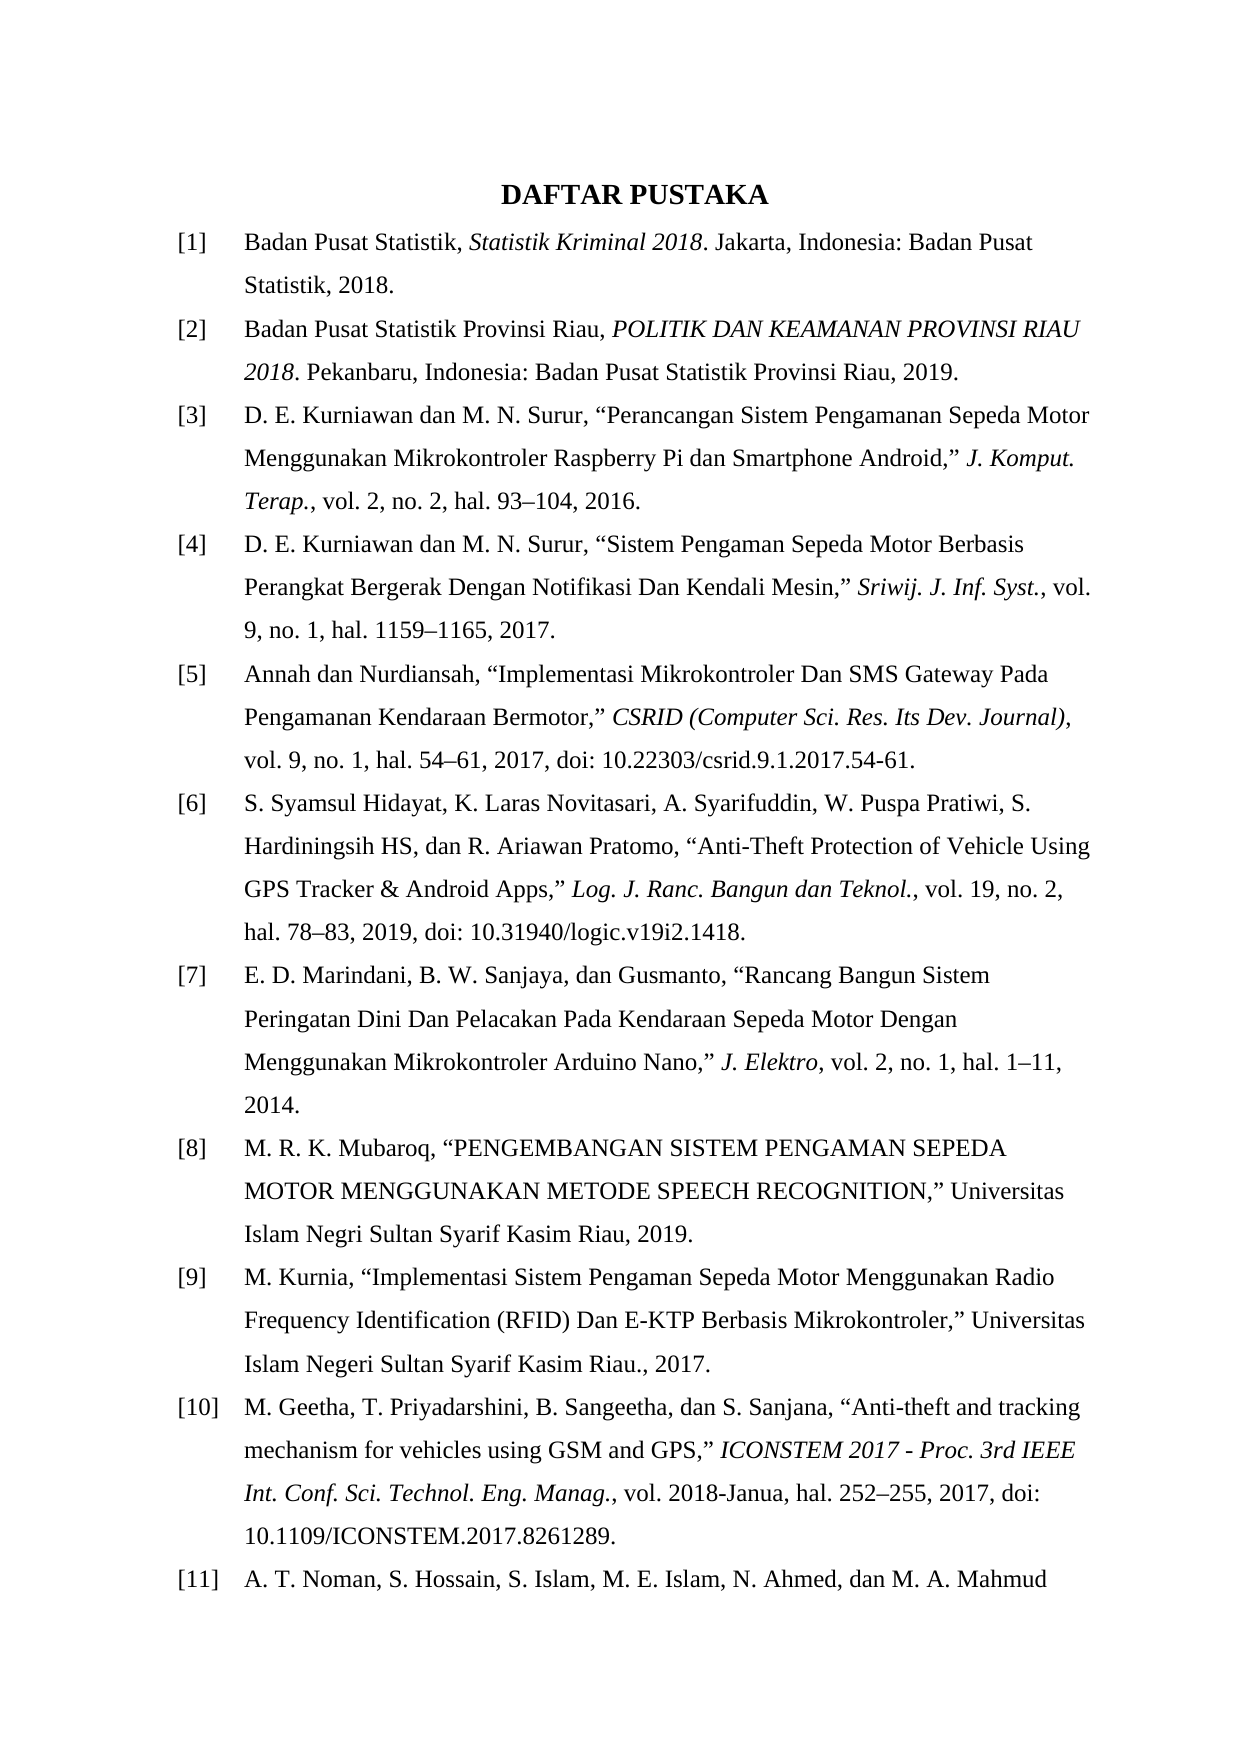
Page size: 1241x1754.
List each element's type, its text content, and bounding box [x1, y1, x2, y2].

text [2] Badan Pusat Statistik Provinsi Riau, POLITIK DAN KEAMANAN PROVINSI RIAU 2018. Pekanbaru, Indonesia: Badan Pusat Statistik Provinsi Riau, 2019. [177, 314, 1092, 386]
text DAFTAR PUSTAKA [177, 177, 1092, 211]
text [6] S. Syamsul Hidayat, K. Laras Novitasari, A. Syarifuddin, W. Puspa Pratiwi, S. Hardiningsih HS, dan R. Ariawan Pratomo, “Anti-Theft Protection of Vehicle Using GPS Tracker & Android Apps,” Log. J. Ranc. Bangun dan Teknol., vol. 19, no. 2, hal. 78–83, 2019, doi: 10.31940/logic.v19i2.1418. [177, 788, 1092, 946]
text [10] M. Geetha, T. Priyadarshini, B. Sangeetha, dan S. Sanjana, “Anti-theft and tracking mechanism for vehicles using GSM and GPS,” ICONSTEM 2017 - Proc. 3rd IEEE Int. Conf. Sci. Technol. Eng. Manag., vol. 2018-Janua, hal. 252–255, 2017, doi: 10.1109/ICONSTEM.2017.8261289. [177, 1392, 1092, 1550]
text [4] D. E. Kurniawan dan M. N. Surur, “Sistem Pengaman Sepeda Motor Berbasis Perangkat Bergerak Dengan Notifikasi Dan Kendali Mesin,” Sriwij. J. Inf. Syst., vol. 9, no. 1, hal. 1159–1165, 2017. [177, 529, 1092, 644]
text [5] Annah dan Nurdiansah, “Implementasi Mikrokontroler Dan SMS Gateway Pada Pengamanan Kendaraan Bermotor,” CSRID (Computer Sci. Res. Its Dev. Journal), vol. 9, no. 1, hal. 54–61, 2017, doi: 10.22303/csrid.9.1.2017.54-61. [177, 659, 1092, 774]
text [9] M. Kurnia, “Implementasi Sistem Pengaman Sepeda Motor Menggunakan Radio Frequency Identification (RFID) Dan E-KTP Berbasis Mikrokontroler,” Universitas Islam Negeri Sultan Syarif Kasim Riau., 2017. [177, 1262, 1092, 1377]
text [1] Badan Pusat Statistik, Statistik Kriminal 2018. Jakarta, Indonesia: Badan Pusat Statistik, 2018. [177, 227, 1092, 299]
text [7] E. D. Marindani, B. W. Sanjaya, dan Gusmanto, “Rancang Bangun Sistem Peringatan Dini Dan Pelacakan Pada Kendaraan Sepeda Motor Dengan Menggunakan Mikrokontroler Arduino Nano,” J. Elektro, vol. 2, no. 1, hal. 1–11, 2014. [177, 961, 1092, 1119]
text [8] M. R. K. Mubaroq, “PENGEMBANGAN SISTEM PENGAMAN SEPEDA MOTOR MENGGUNAKAN METODE SPEECH RECOGNITION,” Universitas Islam Negri Sultan Syarif Kasim Riau, 2019. [177, 1133, 1092, 1248]
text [177, 1564, 1092, 1593]
text [3] D. E. Kurniawan dan M. N. Surur, “Perancangan Sistem Pengamanan Sepeda Motor Menggunakan Mikrokontroler Raspberry Pi dan Smartphone Android,” J. Komput. Terap., vol. 2, no. 2, hal. 93–104, 2016. [177, 400, 1092, 515]
